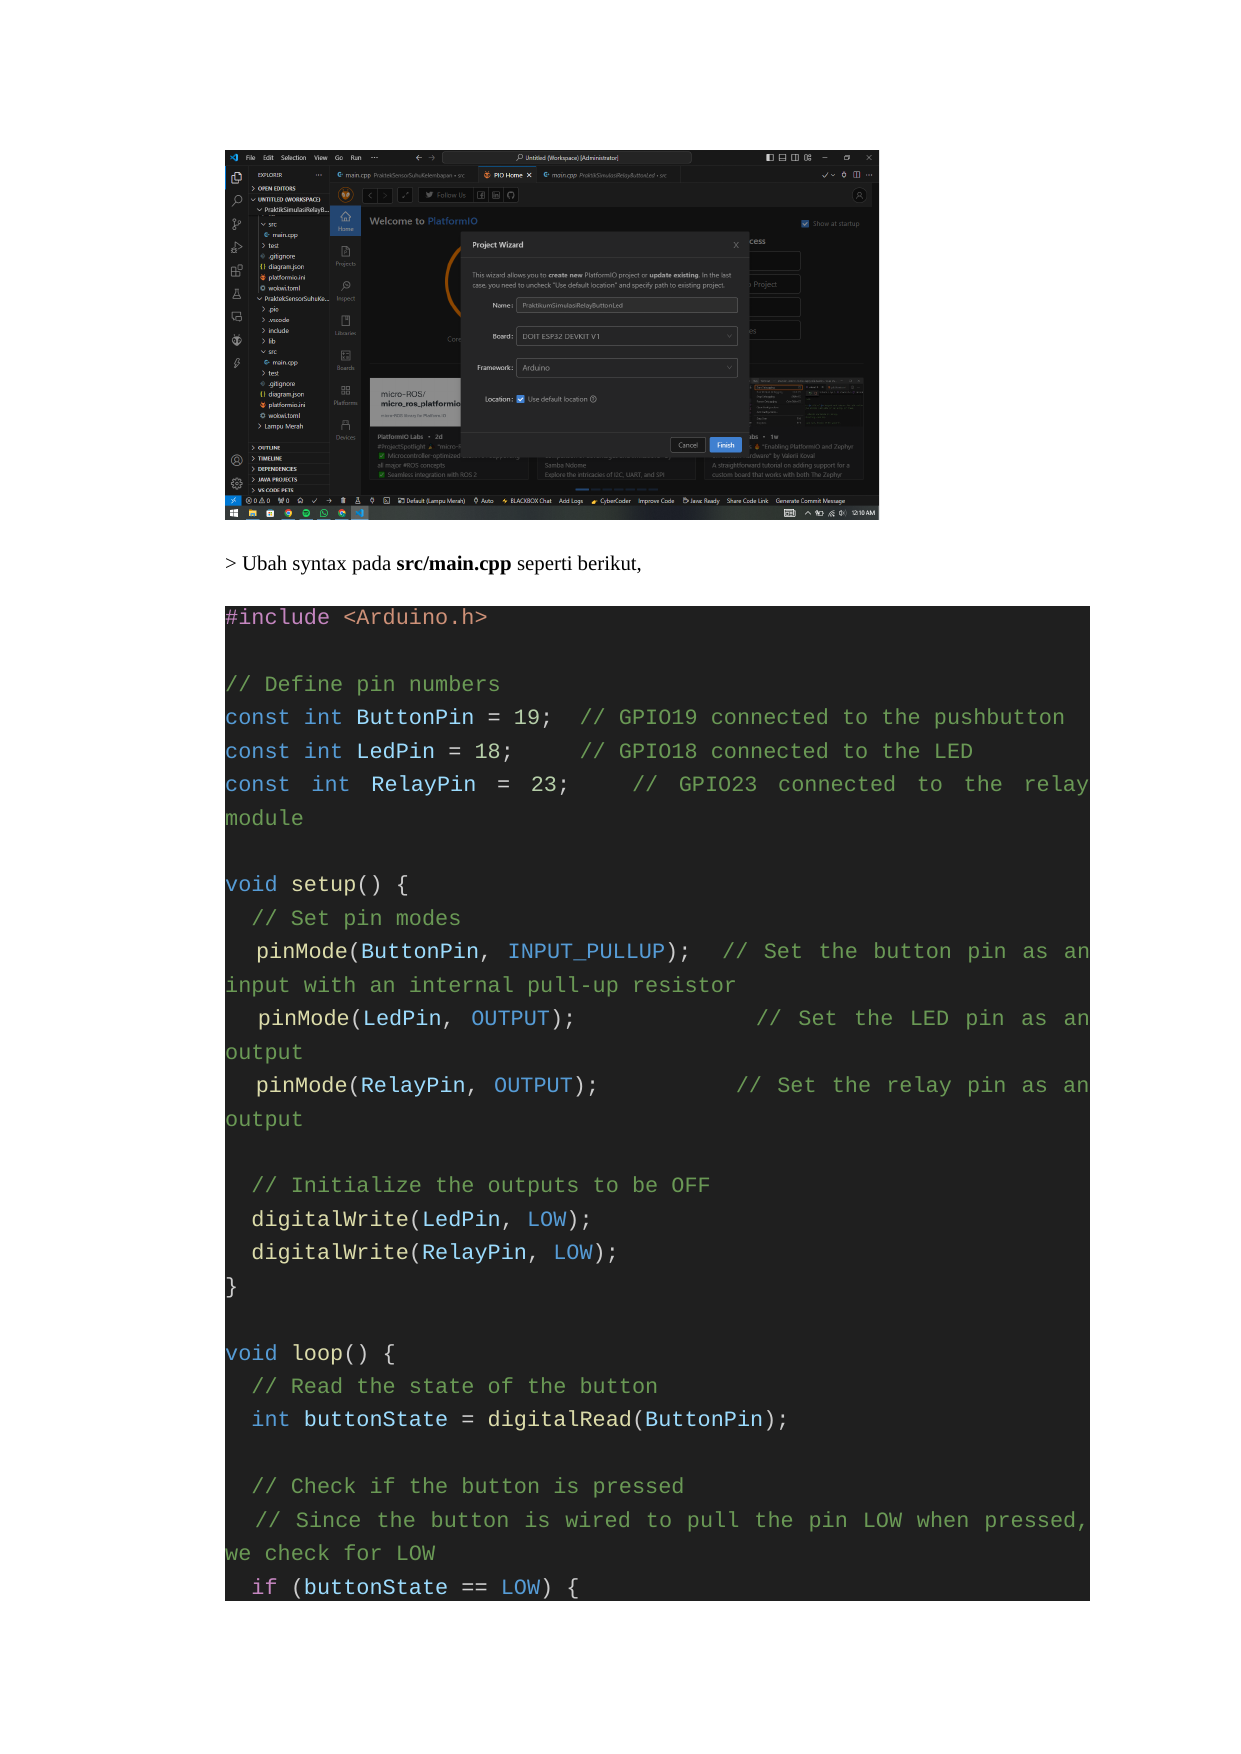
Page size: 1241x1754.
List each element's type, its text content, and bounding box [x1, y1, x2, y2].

text } [225, 1275, 1090, 1300]
text pinMode(LedPin, OUTPUT); // Set the LED pin as an output [225, 1007, 1090, 1066]
text digitalWrite(RelayPin, LOW); [225, 1241, 1090, 1266]
text // Read the state of the button [225, 1375, 1090, 1400]
text pinMode(RelayPin, OUTPUT); // Set the relay pin as an output [225, 1074, 1090, 1132]
text > Ubah syntax pada src/main.cpp seperti berikut, [150, 551, 1090, 575]
text int buttonState = digitalRead(ButtonPin); [225, 1409, 1090, 1433]
text // Check if the button is pressed [225, 1476, 1090, 1500]
text pinMode(ButtonPin, INPUT_PULLUP); // Set the button pin as an input with an internal pull-up resistor [225, 941, 1090, 999]
text // Set pin modes [225, 907, 1090, 932]
text if (buttonState == LOW) { [225, 1576, 1090, 1601]
text const int LedPin = 18; // GPIO18 connected to the LED [225, 740, 1090, 765]
text // Define pin numbers [225, 673, 1090, 698]
text void setup() { [225, 874, 1090, 898]
text // Initialize the outputs to be OFF [225, 1174, 1090, 1199]
text // Since the button is wired to pull the pin LOW when pressed, we check for LOW [225, 1509, 1090, 1567]
text digitalWrite(LedPin, LOW); [225, 1208, 1090, 1233]
text void loop() { [225, 1342, 1090, 1367]
text #include <Arduino.h> [225, 606, 1090, 631]
text const int RelayPin = 23; // GPIO23 connected to the relay module [225, 773, 1090, 832]
picture [225, 150, 880, 520]
text const int ButtonPin = 19; // GPIO19 connected to the pushbutton [225, 706, 1090, 731]
